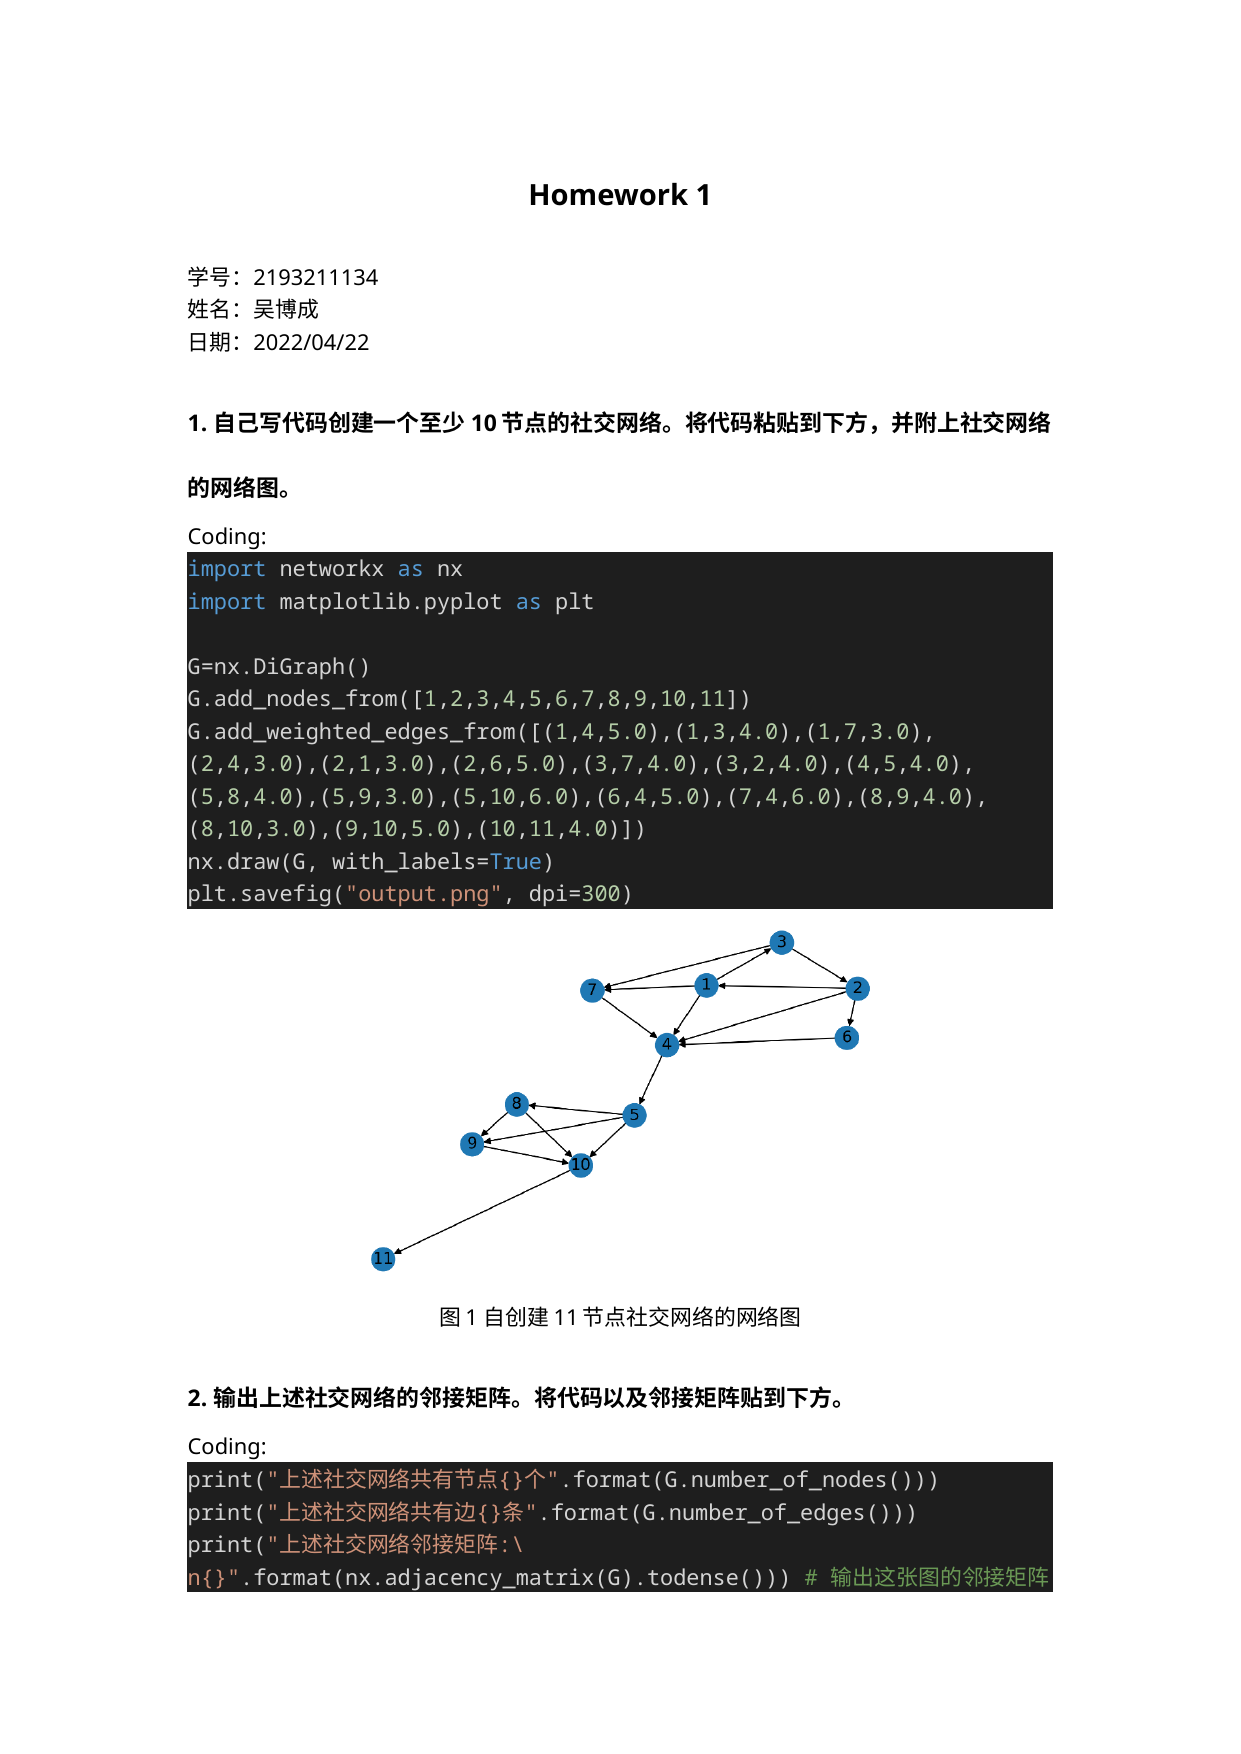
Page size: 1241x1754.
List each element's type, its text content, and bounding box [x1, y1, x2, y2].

text plt.savefig("output.png", dpi=300) [187, 877, 1053, 909]
text G.add_nodes_from([1,2,3,4,5,6,7,8,9,10,11]) [187, 682, 1053, 714]
text print("上述社交网络邻接矩阵:\n{}".format(nx.adjacency_matrix(G).todense())) # 输出这张图的邻接矩阵 [187, 1527, 1053, 1592]
text Coding: [187, 519, 1053, 552]
text print("上述社交网络共有节点{}个".format(G.number_of_nodes())) [187, 1462, 1053, 1494]
text print("上述社交网络共有边{}条".format(G.number_of_edges())) [187, 1494, 1053, 1527]
text import networkx as nx [187, 552, 1053, 584]
text import matplotlib.pyplot as plt [187, 584, 1053, 617]
picture [333, 909, 907, 1292]
text Coding: [187, 1429, 1053, 1462]
text 学号：2193211134 [187, 259, 1053, 292]
text Homework 1 [187, 162, 1053, 227]
text nx.draw(G, with_labels=True) [187, 844, 1053, 877]
text 日期：2022/04/22 [187, 324, 1053, 357]
text G.add_weighted_edges_from([(1,4,5.0),(1,3,4.0),(1,7,3.0),(2,4,3.0),(2,1,3.0),(2,6,5.0),(3,7,4.0),(3,2,4.0),(4,5,4.0),(5,8,4.0),(5,9,3.0),(5,10,6.0),(6,4,5.0),(7,4,6.0),(8,9,4.0),(8,10,3.0),(9,10,5.0),(10,11,4.0)]) [187, 714, 1053, 844]
text G=nx.DiGraph() [187, 649, 1053, 682]
text 图1 自创建11节点社交网络的网络图 [187, 1299, 1053, 1332]
text 2. 输出上述社交网络的邻接矩阵。将代码以及邻接矩阵贴到下方。 [187, 1364, 1053, 1429]
text 1. 自己写代码创建一个至少10节点的社交网络。将代码粘贴到下方，并附上社交网络的网络图。 [187, 389, 1053, 519]
text 姓名：吴博成 [187, 292, 1053, 324]
